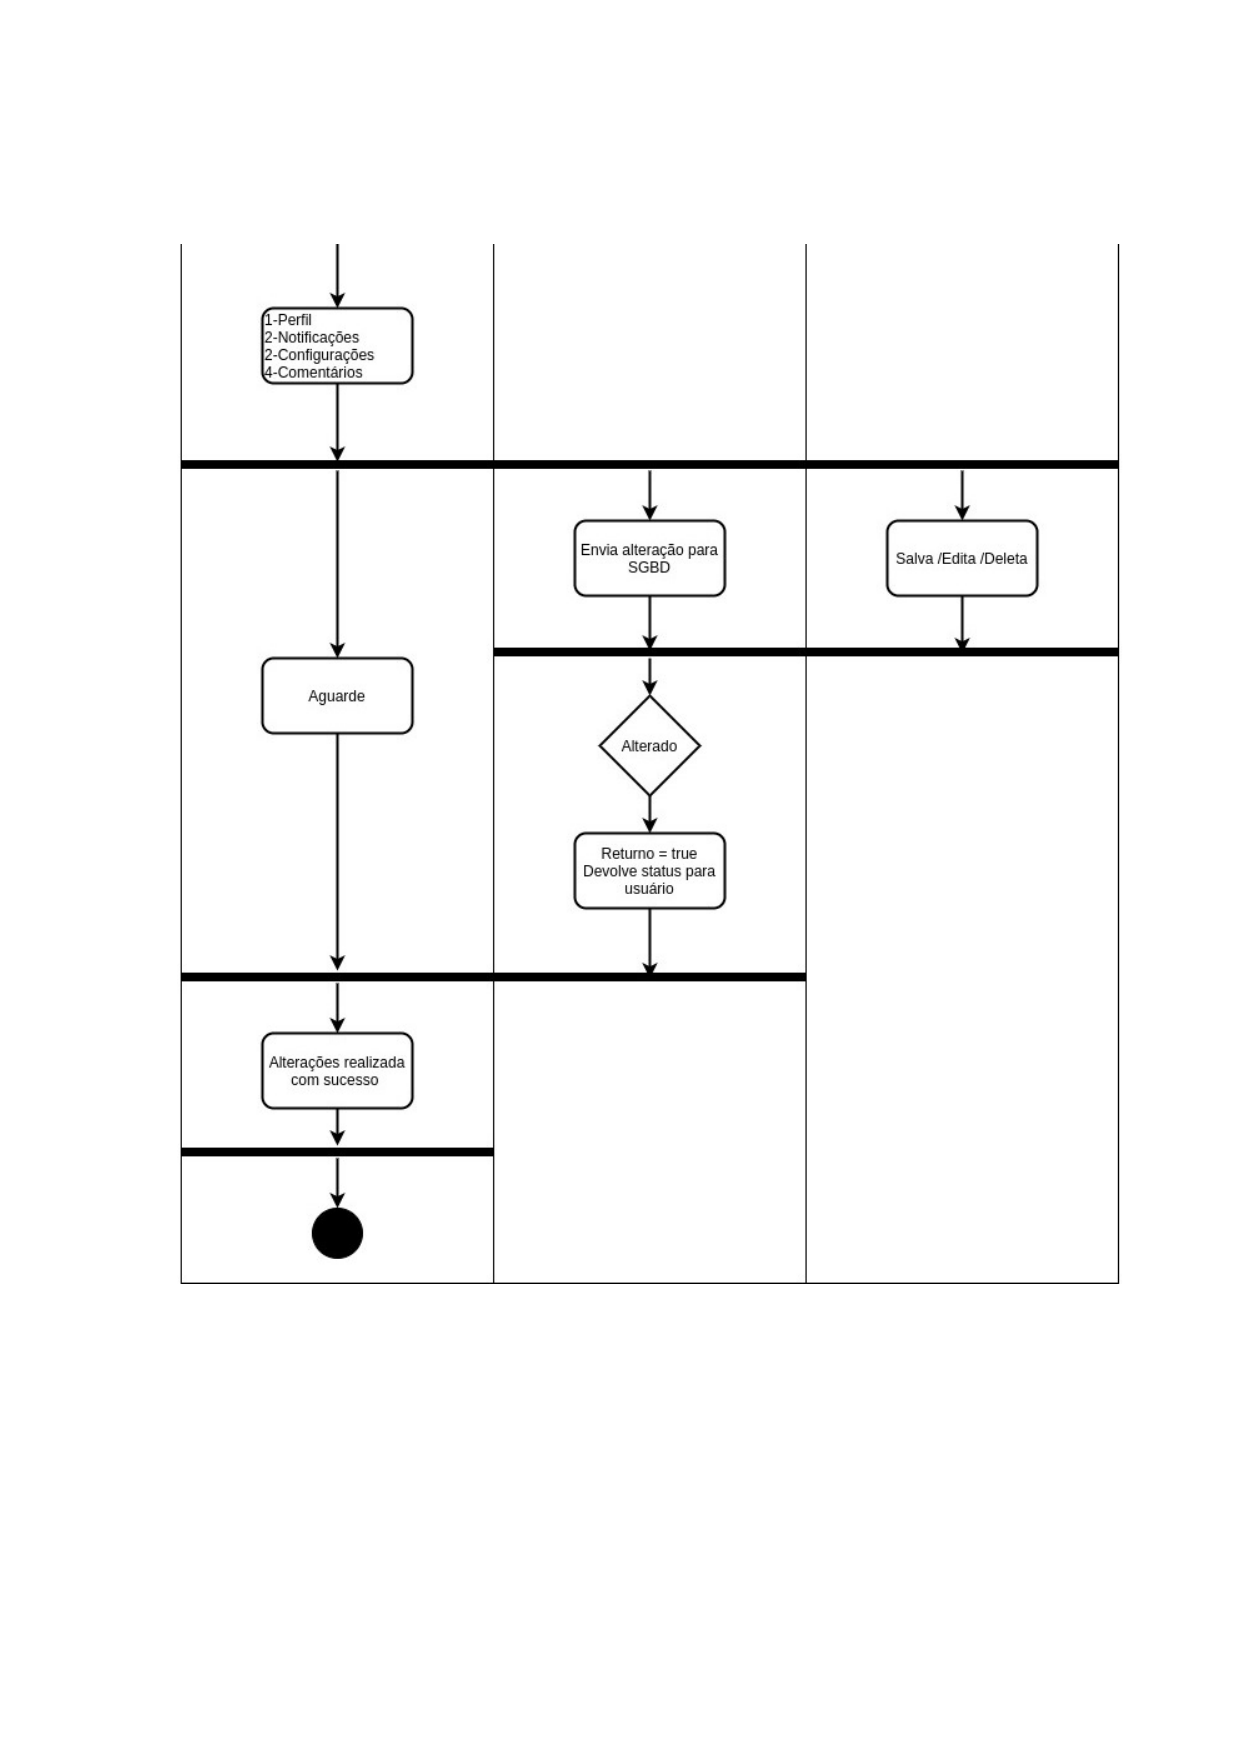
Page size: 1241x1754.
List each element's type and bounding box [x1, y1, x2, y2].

picture [177, 244, 1123, 1284]
